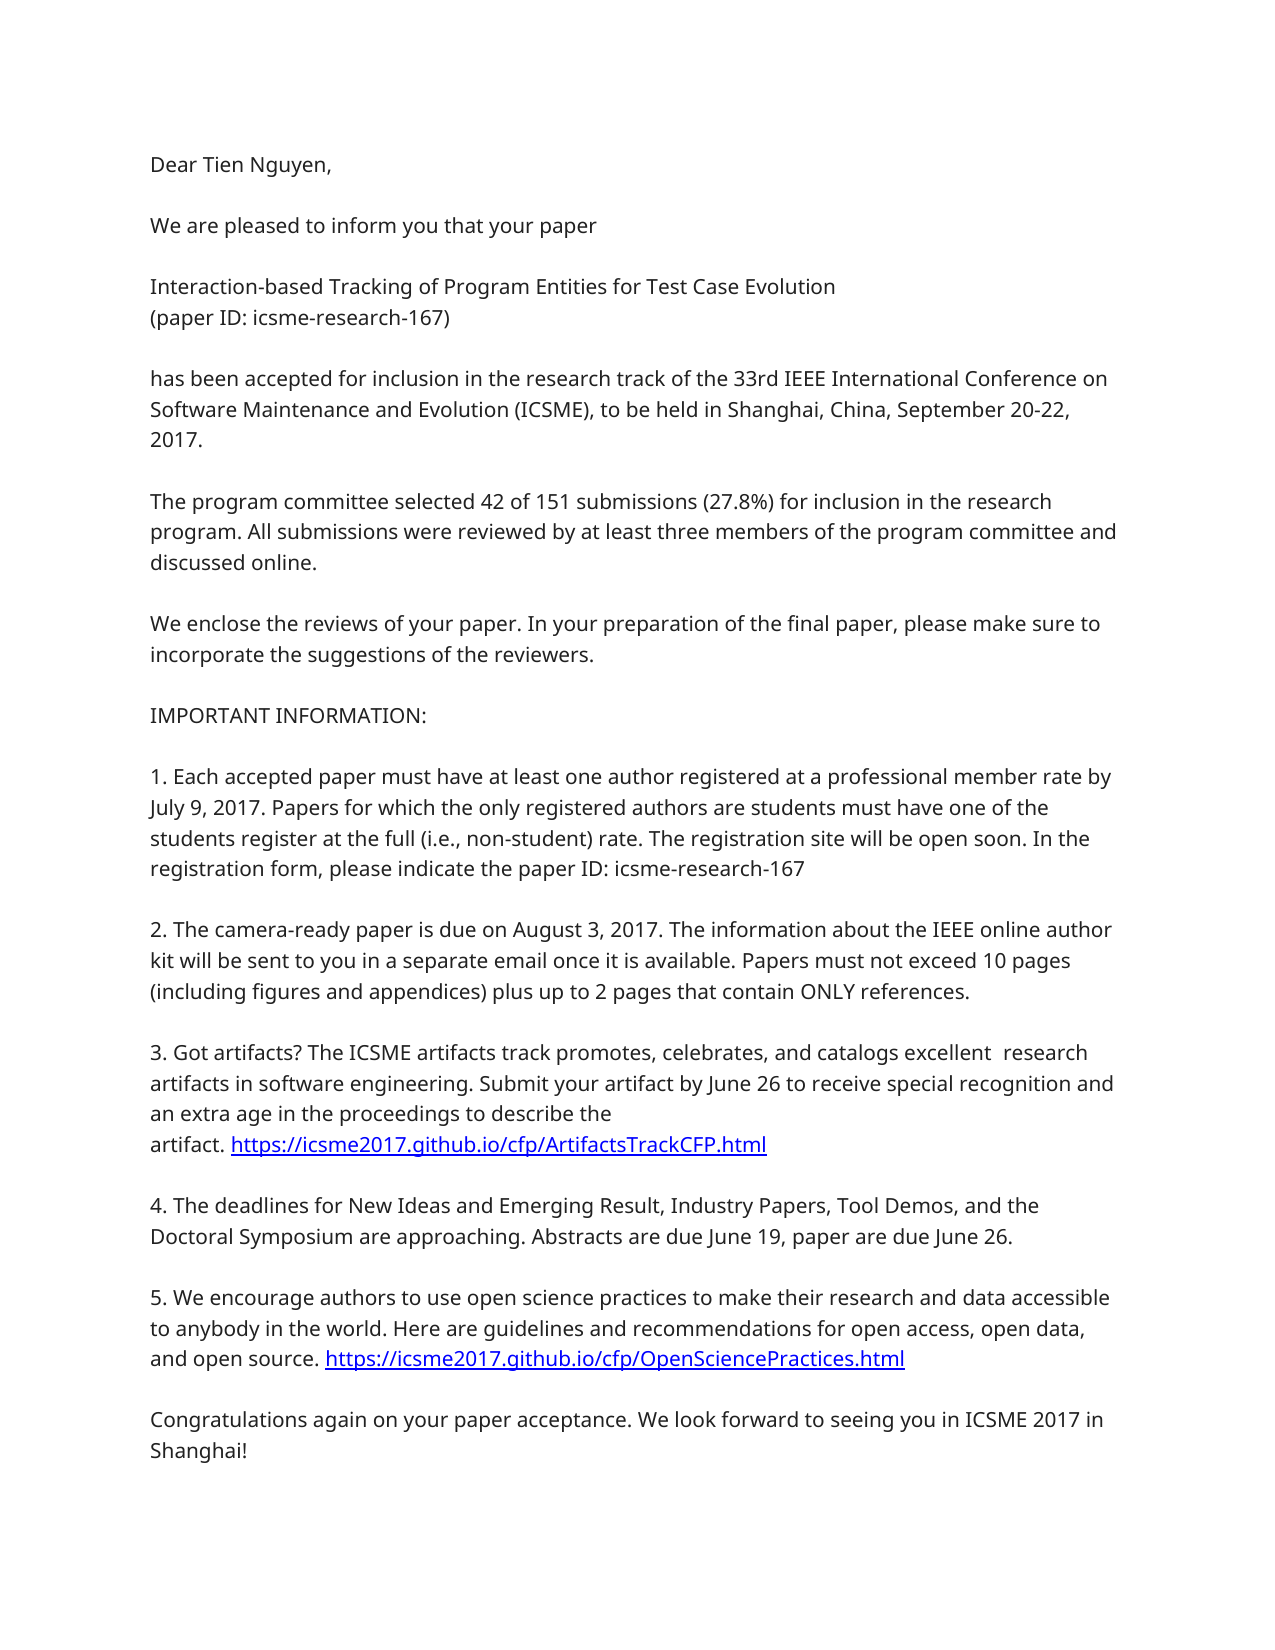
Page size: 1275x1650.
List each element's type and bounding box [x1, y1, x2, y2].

text [150, 150, 1125, 1495]
